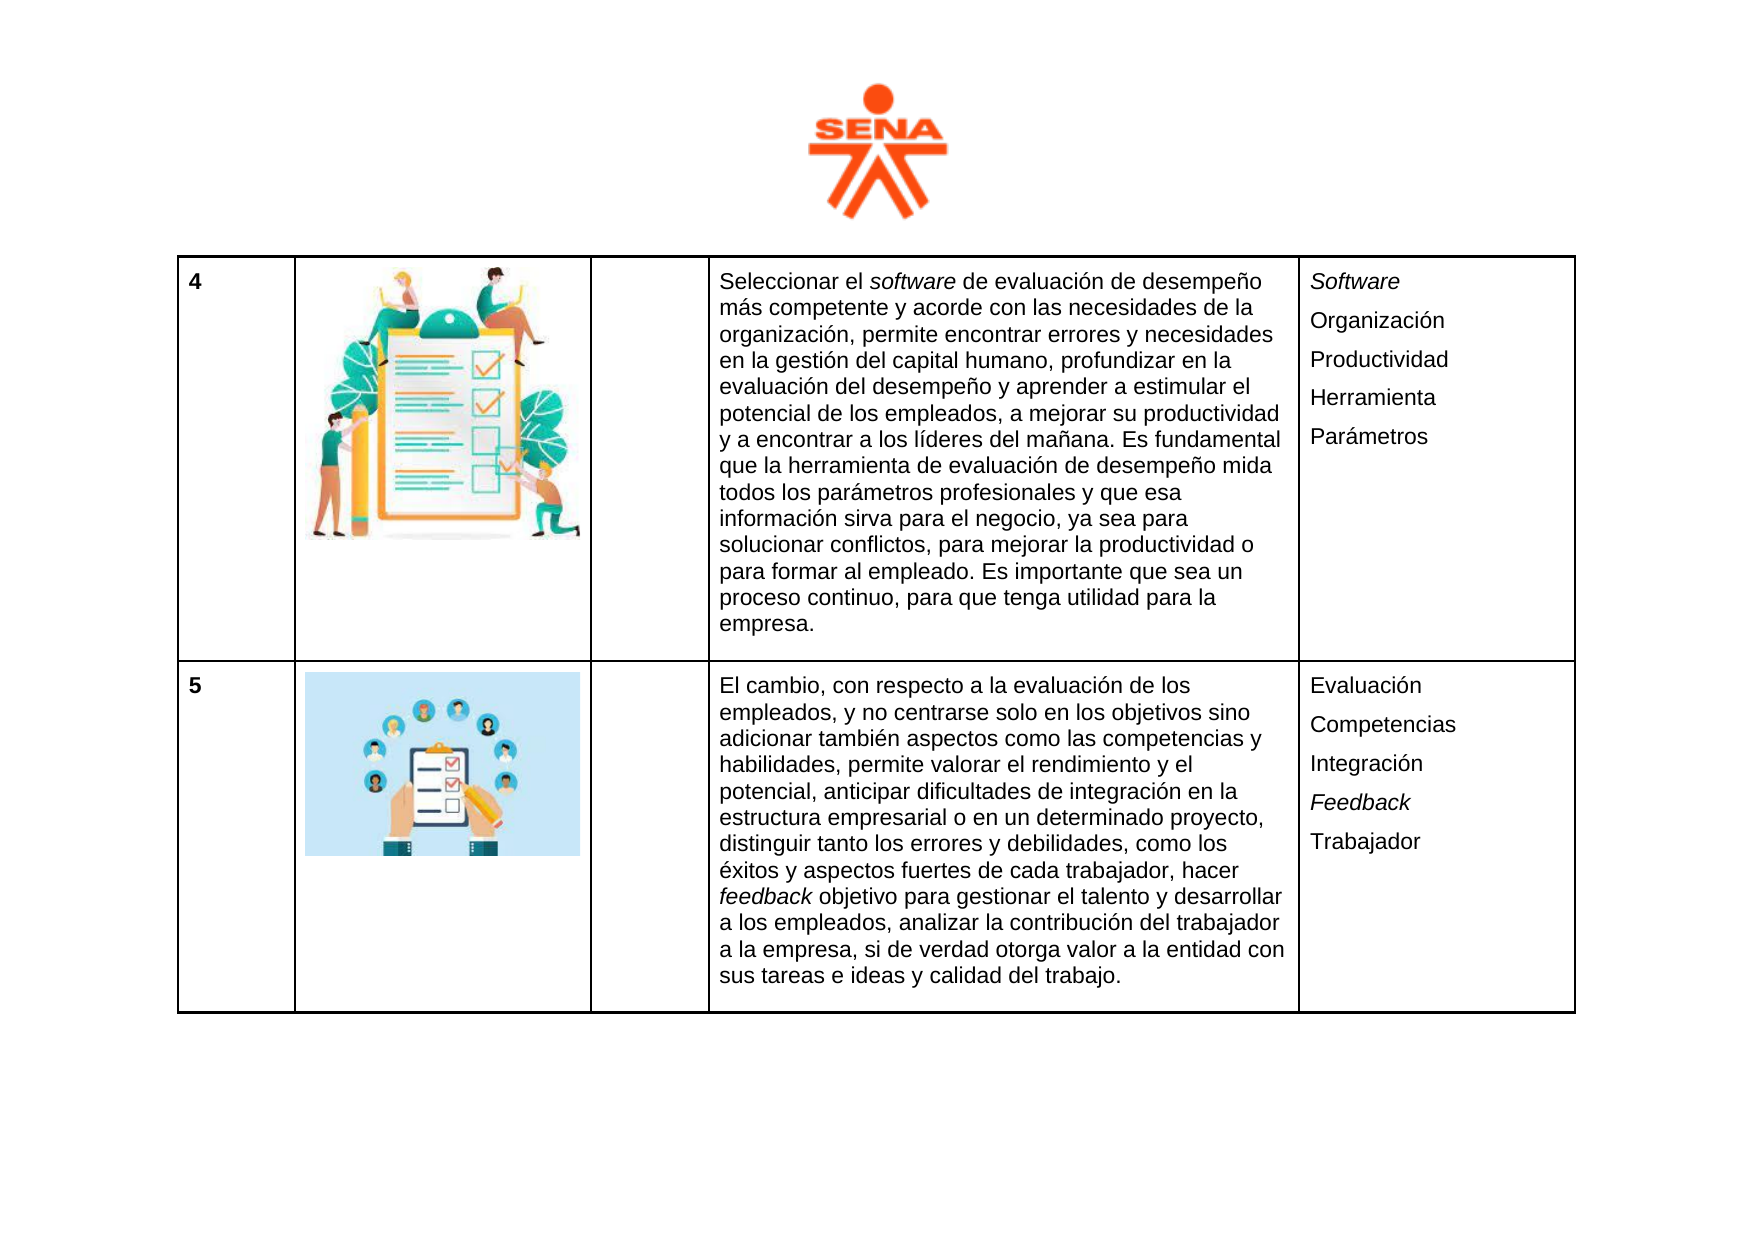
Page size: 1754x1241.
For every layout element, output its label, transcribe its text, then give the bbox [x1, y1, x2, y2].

table_cell [296, 662, 590, 1011]
table_cell Seleccionar el software de evaluación de desempeño más competente y acorde con las necesidades de la organización, permite encontrar errores y necesidades en la gestión del capital humano, profundizar en la evaluación del desempeño y aprender a estimular el potencial de los empleados, a mejorar su productividad y a encontrar a los líderes del mañana. Es fundamental que la herramienta de evaluación de desempeño mida todos los parámetros profesionales y que esa información sirva para el negocio, ya sea para solucionar conflictos, para mejorar la productividad o para formar al empleado. Es importante que sea un proceso continuo, para que tenga utilidad para la empresa. [710, 258, 1298, 660]
table_cell 4 [179, 258, 294, 660]
picture [305, 672, 581, 856]
picture [305, 267, 581, 540]
table_cell [592, 258, 708, 660]
table_cell 5 [179, 662, 294, 1011]
table_cell [592, 662, 708, 1011]
table_cell Software Organización Productividad Herramienta Parámetros [1300, 258, 1574, 660]
picture [796, 75, 958, 227]
table_cell [296, 258, 590, 660]
table_cell Evaluación Competencias Integración Feedback Trabajador [1300, 662, 1574, 1011]
table_cell El cambio, con respecto a la evaluación de los empleados, y no centrarse solo en los objetivos sino adicionar también aspectos como las competencias y habilidades, permite valorar el rendimiento y el potencial, anticipar dificultades de integración en la estructura empresarial o en un determinado proyecto, distinguir tanto los errores y debilidades, como los éxitos y aspectos fuertes de cada trabajador, hacer feedback objetivo para gestionar el talento y desarrollar a los empleados, analizar la contribución del trabajador a la empresa, si de verdad otorga valor a la entidad con sus tareas e ideas y calidad del trabajo. [710, 662, 1298, 1011]
